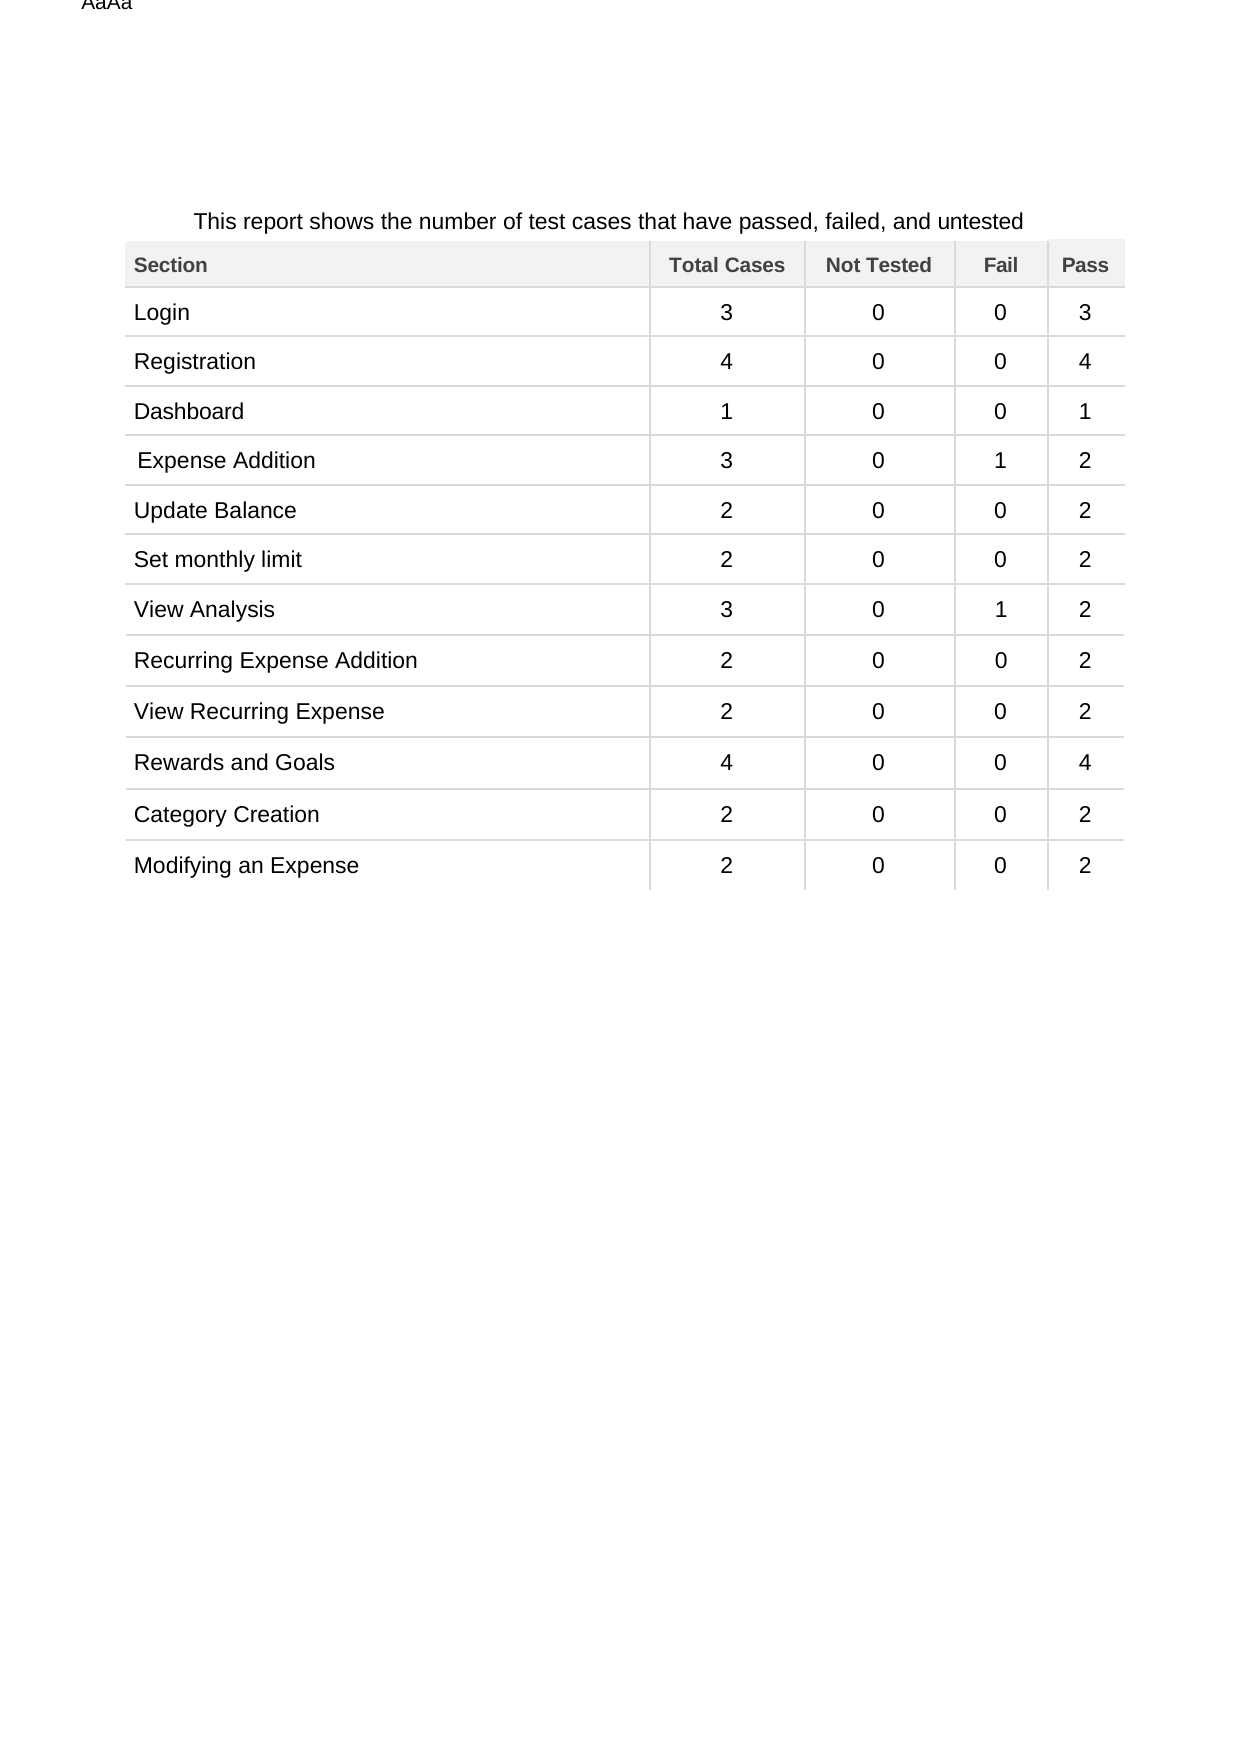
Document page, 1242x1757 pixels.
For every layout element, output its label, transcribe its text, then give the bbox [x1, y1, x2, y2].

table_cell 2 [1049, 839, 1126, 890]
table_cell Modifying an Expense [124, 839, 649, 890]
table_cell Login [125, 288, 649, 335]
table_cell 2 [1049, 486, 1125, 533]
table_cell Category Creation [124, 788, 649, 839]
table_cell 0 [806, 687, 954, 736]
table_cell 4 [1049, 337, 1125, 384]
table_cell Expense Addition [125, 436, 649, 483]
table_cell 0 [956, 288, 1047, 335]
table_cell 0 [956, 387, 1047, 434]
table_cell 2 [1049, 436, 1125, 483]
table_cell 0 [956, 738, 1047, 787]
table_cell 0 [806, 535, 954, 582]
table_cell 0 [956, 841, 1047, 890]
table_cell 0 [806, 436, 954, 483]
table_header Not Tested [806, 241, 954, 286]
table_cell 2 [651, 486, 804, 533]
table_cell 2 [651, 687, 804, 736]
table_cell 2 [651, 636, 804, 685]
table_cell 0 [806, 486, 954, 533]
table_header Section [125, 241, 649, 286]
table_cell 1 [1049, 387, 1125, 434]
table_cell 2 [1049, 535, 1125, 582]
table_cell Dashboard [125, 387, 649, 434]
table_cell 0 [806, 636, 954, 685]
table_cell 3 [1049, 288, 1125, 335]
table_cell 2 [651, 535, 804, 582]
table_cell 0 [806, 288, 954, 335]
table_cell View Recurring Expense [124, 685, 649, 736]
table_cell Recurring Expense Addition [124, 634, 649, 685]
table_cell 2 [651, 841, 804, 890]
table_cell 0 [956, 486, 1047, 533]
table_cell 0 [956, 535, 1047, 582]
table_cell Set monthly limit [125, 535, 649, 582]
table_cell 0 [956, 790, 1047, 839]
table_header Pass [1049, 239, 1125, 286]
table_cell 1 [956, 585, 1047, 634]
table_cell Registration [125, 337, 649, 384]
table_cell 0 [806, 387, 954, 434]
table_cell 4 [651, 337, 804, 384]
table_cell 0 [806, 738, 954, 787]
table_cell 4 [1049, 736, 1126, 787]
table_cell 0 [806, 841, 954, 890]
table_cell 1 [651, 387, 804, 434]
table_header Fail [956, 241, 1047, 286]
table_cell 0 [806, 585, 954, 634]
table_cell 3 [651, 288, 804, 335]
table_cell Rewards and Goals [124, 736, 649, 787]
text This report shows the number of test cases that have passed, failed, and untested [193, 208, 1162, 235]
table_cell 3 [651, 436, 804, 483]
table_cell 2 [1049, 788, 1126, 839]
table_cell 4 [651, 738, 804, 787]
table_cell 2 [1049, 634, 1126, 685]
table_cell 0 [956, 337, 1047, 384]
table_cell View Analysis [124, 585, 649, 634]
table_cell 0 [806, 790, 954, 839]
table_cell 1 [956, 436, 1047, 483]
table_cell 2 [1049, 685, 1126, 736]
table_header Total Cases [651, 241, 804, 286]
table_cell 2 [651, 790, 804, 839]
table_cell 2 [1049, 585, 1126, 634]
table_cell 0 [806, 337, 954, 384]
table_cell 0 [956, 687, 1047, 736]
table_cell Update Balance [125, 486, 649, 533]
table_cell 3 [651, 585, 804, 634]
table_cell 0 [956, 636, 1047, 685]
